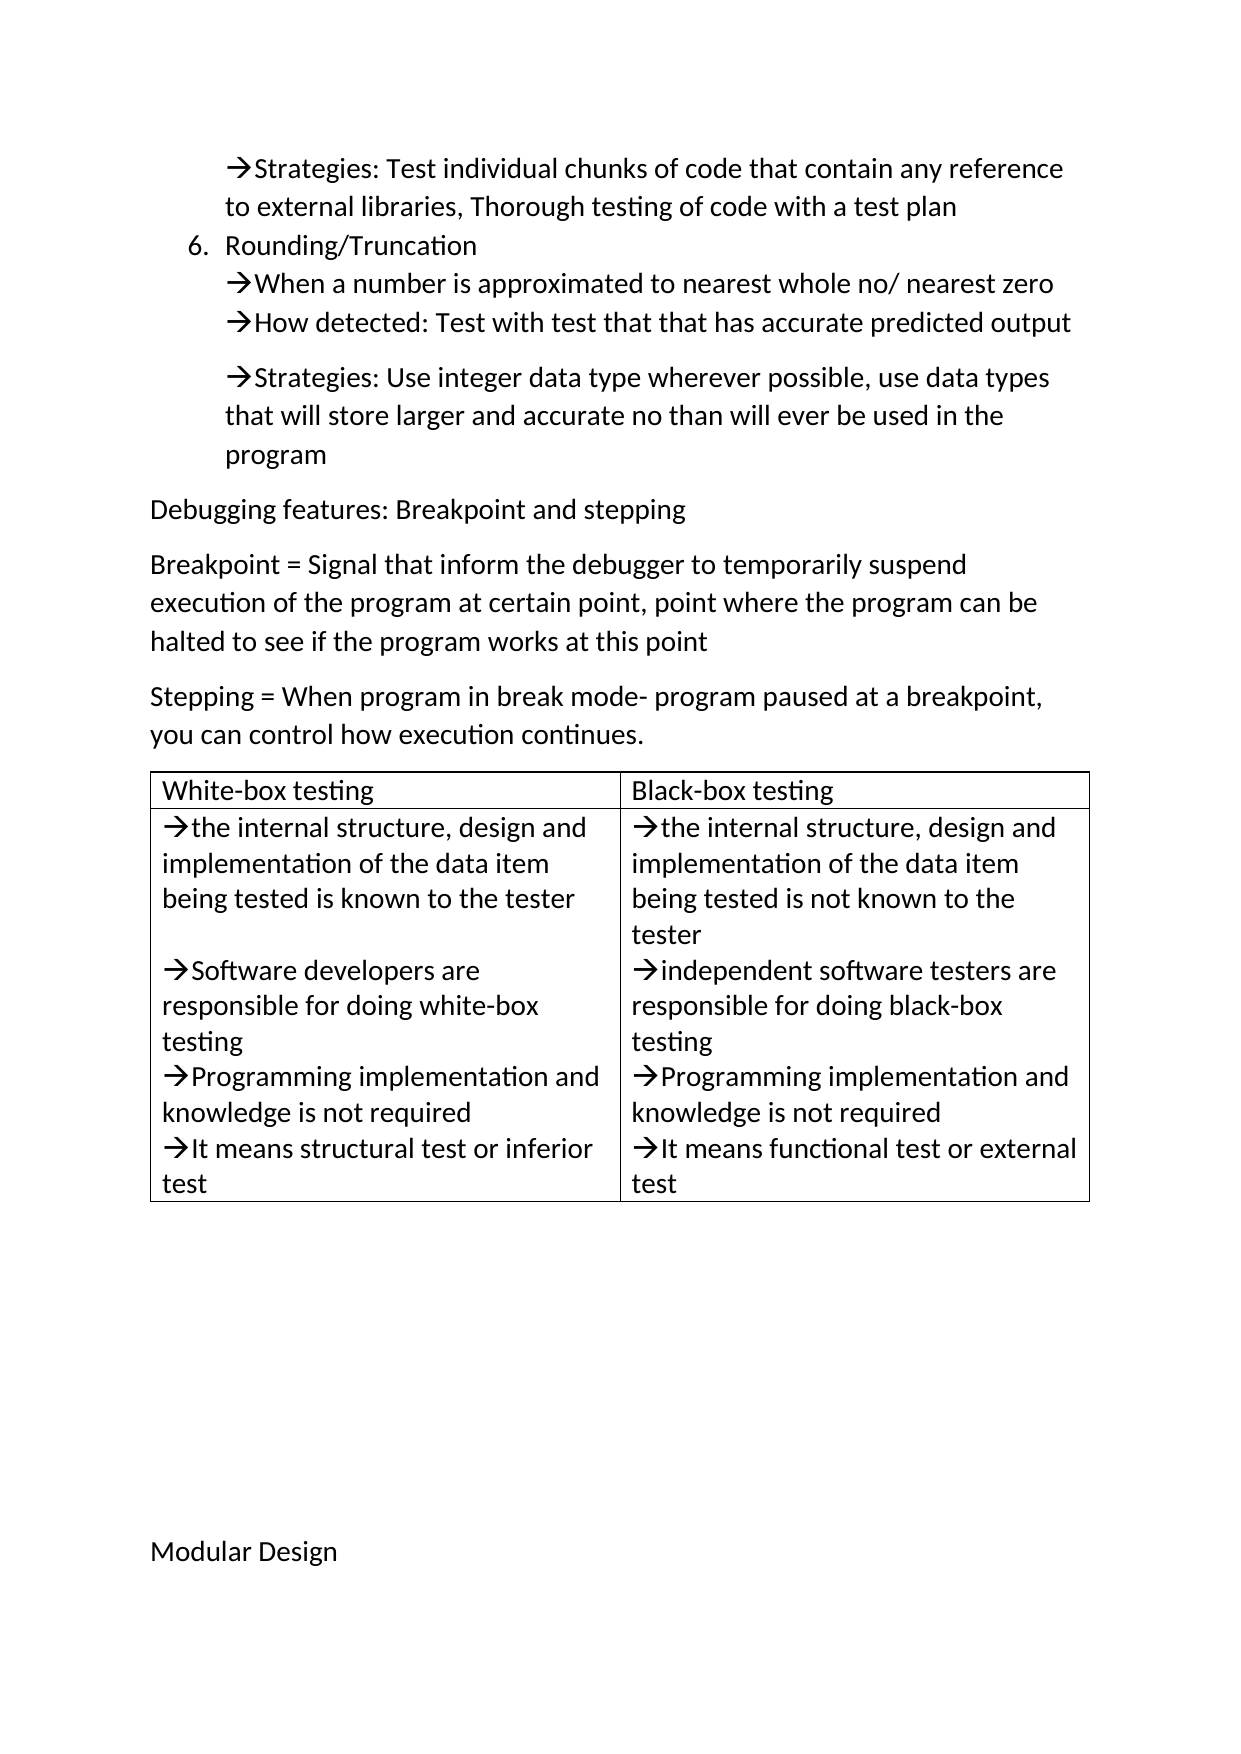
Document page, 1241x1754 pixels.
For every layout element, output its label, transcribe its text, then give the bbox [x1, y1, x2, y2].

text Strategies: Use integer data type wherever possible, use data types that will store larger and accurate no than will ever be used in the program [225, 359, 1090, 471]
table_header White-box testing [151, 773, 620, 808]
list Rounding/Truncation [187, 227, 1090, 262]
text Stepping = When program in break mode- program paused at a breakpoint, you can control how execution continues. [150, 678, 1090, 752]
table_header Black-box testing [621, 773, 1089, 808]
table_cell the internal structure, design and implementation of the data item being tested is known to the tester Software developers are responsible for doing white-box testing Programming implementation and knowledge is not required It means structural test or inferior test [151, 809, 620, 1201]
list Strategies: Test individual chunks of code that contain any reference to external libraries, Thorough testing of code with a test plan [225, 150, 1090, 224]
text Modular Design [150, 1533, 1090, 1568]
table_cell the internal structure, design and implementation of the data item being tested is not known to the tester independent software testers are responsible for doing black-box testing Programming implementation and knowledge is not required It means functional test or external test [621, 809, 1089, 1201]
list When a number is approximated to nearest whole no/ nearest zero [225, 265, 1090, 301]
text Breakpoint = Signal that inform the debugger to temporarily suspend execution of the program at certain point, point where the program can be halted to see if the program works at this point [150, 546, 1090, 658]
text Debugging features: Breakpoint and stepping [150, 491, 1090, 526]
list How detected: Test with test that that has accurate predicted output [225, 304, 1090, 339]
